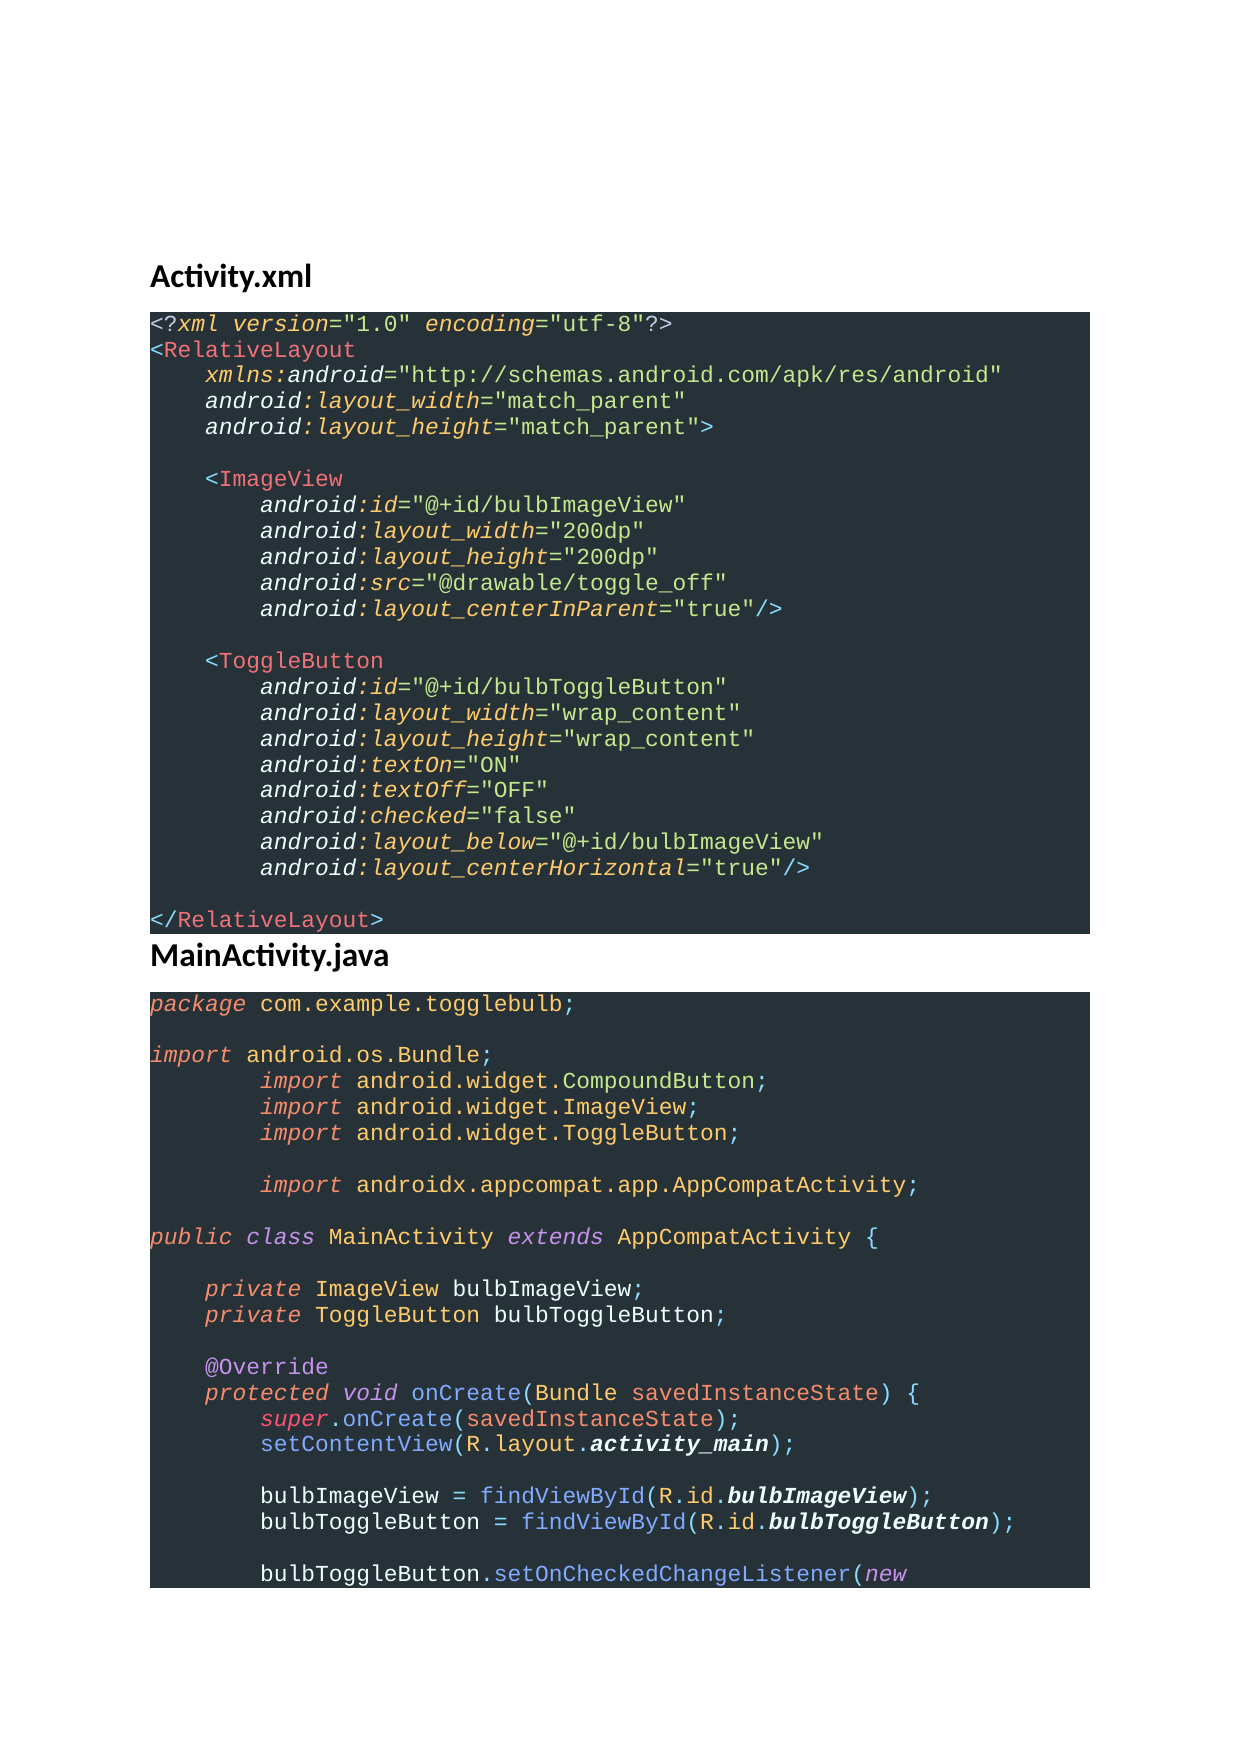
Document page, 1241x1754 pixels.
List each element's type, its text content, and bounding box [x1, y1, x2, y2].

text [150, 992, 1090, 1588]
text <?xml version="1.0" encoding="utf-8"?> <RelativeLayout xmlns:android="http://schemas.android.com/apk/res/android" android:layout_width="match_parent" android:layout_height="match_parent"> <ImageView android:id="@+id/bulbImageView" android:layout_width="200dp" android:layout_height="200dp" android:src="@drawable/toggle_off" android:layout_centerInParent="true"/> <ToggleButton android:id="@+id/bulbToggleButton" android:layout_width="wrap_content" android:layout_height="wrap_content" android:textOn="ON" android:textOff="OFF" android:checked="false" android:layout_below="@+id/bulbImageView" android:layout_centerHorizontal="true"/> </RelativeLayout> [150, 312, 1090, 934]
text MainActivity.java [150, 934, 1090, 975]
text Activity.xml [150, 254, 1090, 295]
